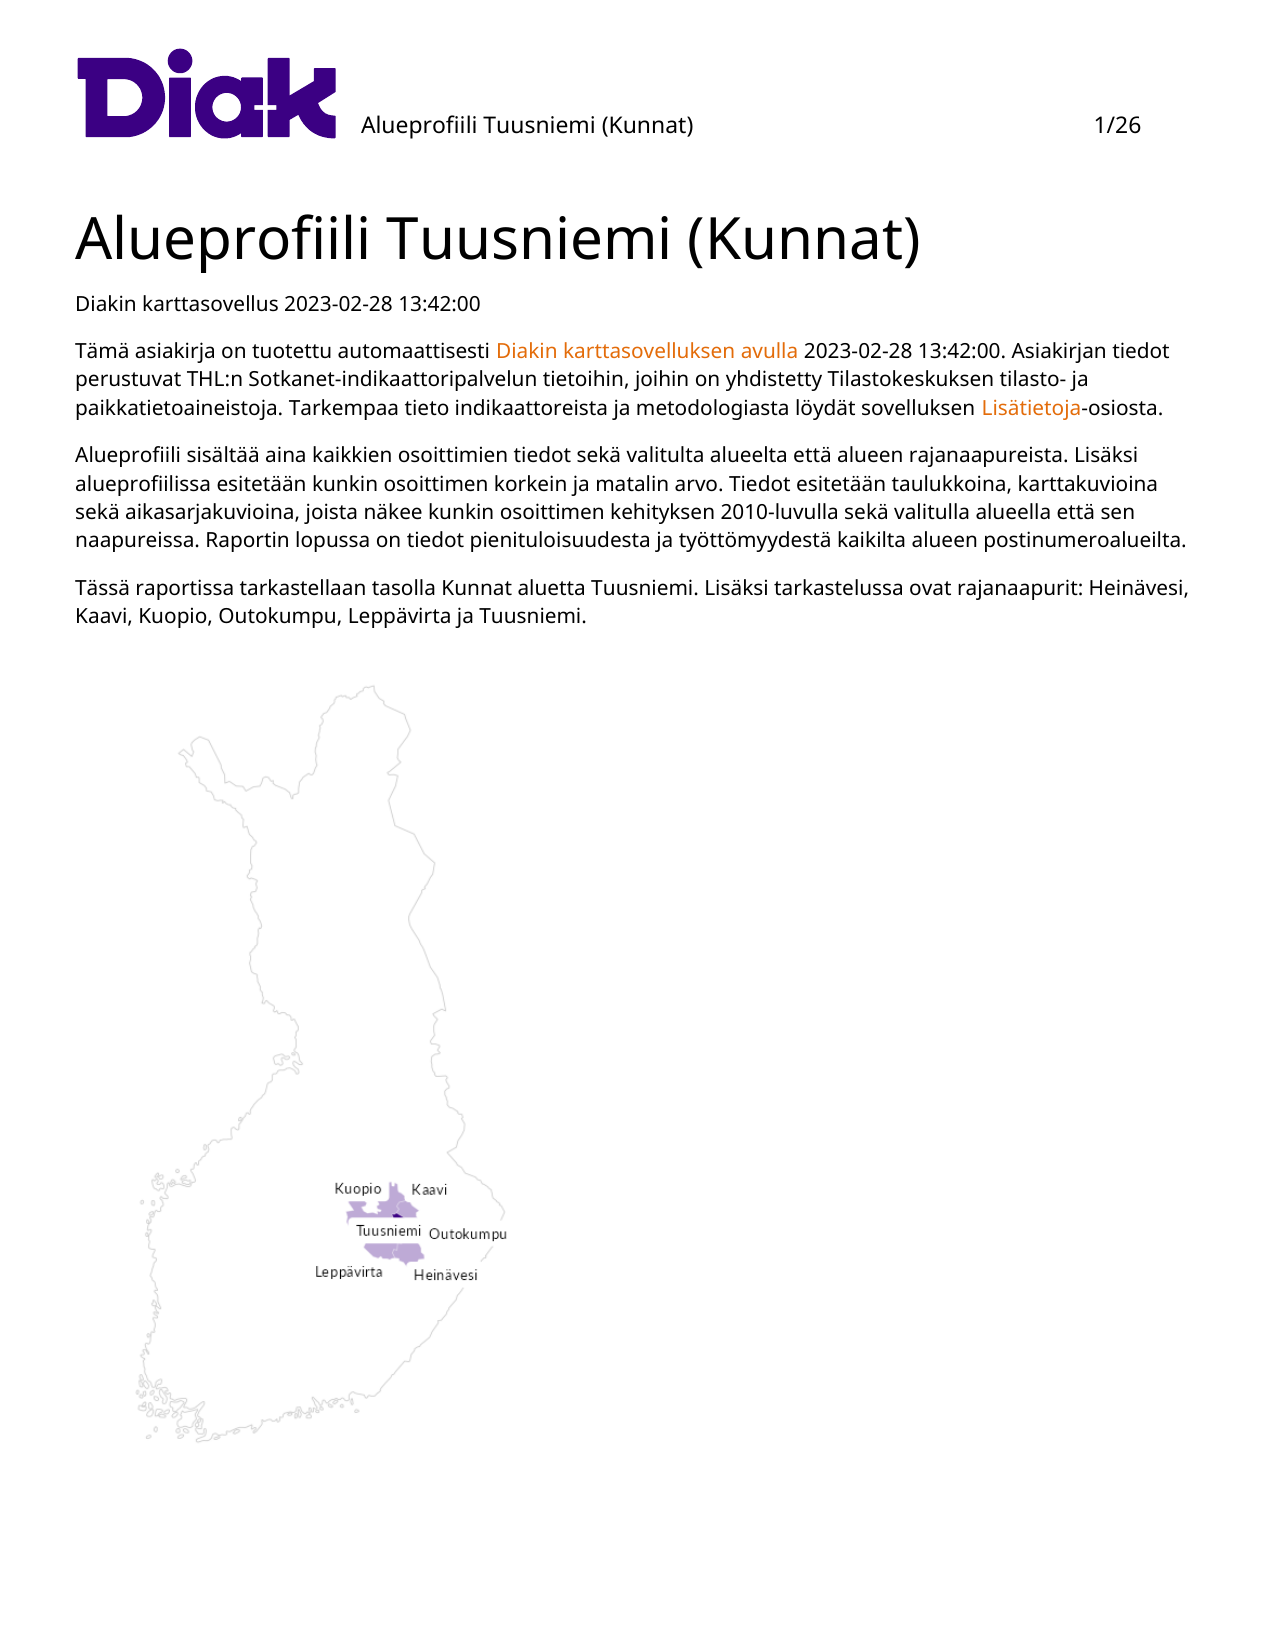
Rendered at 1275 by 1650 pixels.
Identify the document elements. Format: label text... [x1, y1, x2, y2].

text Diakin karttasovellus 2023-02-28 13:42:00 [75, 289, 1200, 317]
text Alueprofiili sisältää aina kaikkien osoittimien tiedot sekä valitulta alueelta että alueen rajanaapureista. Lisäksi alueprofiilissa esitetään kunkin osoittimen korkein ja matalin arvo. Tiedot esitetään taulukkoina, karttakuvioina sekä aikasarjakuvioina, joista näkee kunkin osoittimen kehityksen 2010-luvulla sekä valitulla alueella että sen naapureissa. Raportin lopussa on tiedot pienituloisuudesta ja työttömyydestä kaikilta alueen postinumeroalueilta. [75, 440, 1200, 554]
picture [93, 648, 548, 1480]
title Alueprofiili Tuusniemi (Kunnat) [75, 197, 1200, 276]
text Tässä raportissa tarkastellaan tasolla Kunnat aluetta Tuusniemi. Lisäksi tarkastelussa ovat rajanaapurit: Heinävesi, Kaavi, Kuopio, Outokumpu, Leppävirta ja Tuusniemi. [75, 573, 1200, 629]
text Tämä asiakirja on tuotettu automaattisesti Diakin karttasovelluksen avulla 2023-02-28 13:42:00. Asiakirjan tiedot perustuvat THL:n Sotkanet-indikaattoripalvelun tietoihin, joihin on yhdistetty Tilastokeskuksen tilasto- ja paikkatietoaineistoja. Tarkempaa tieto indikaattoreista ja metodologiasta löydät sovelluksen Lisätietoja-osiosta. [75, 336, 1200, 421]
